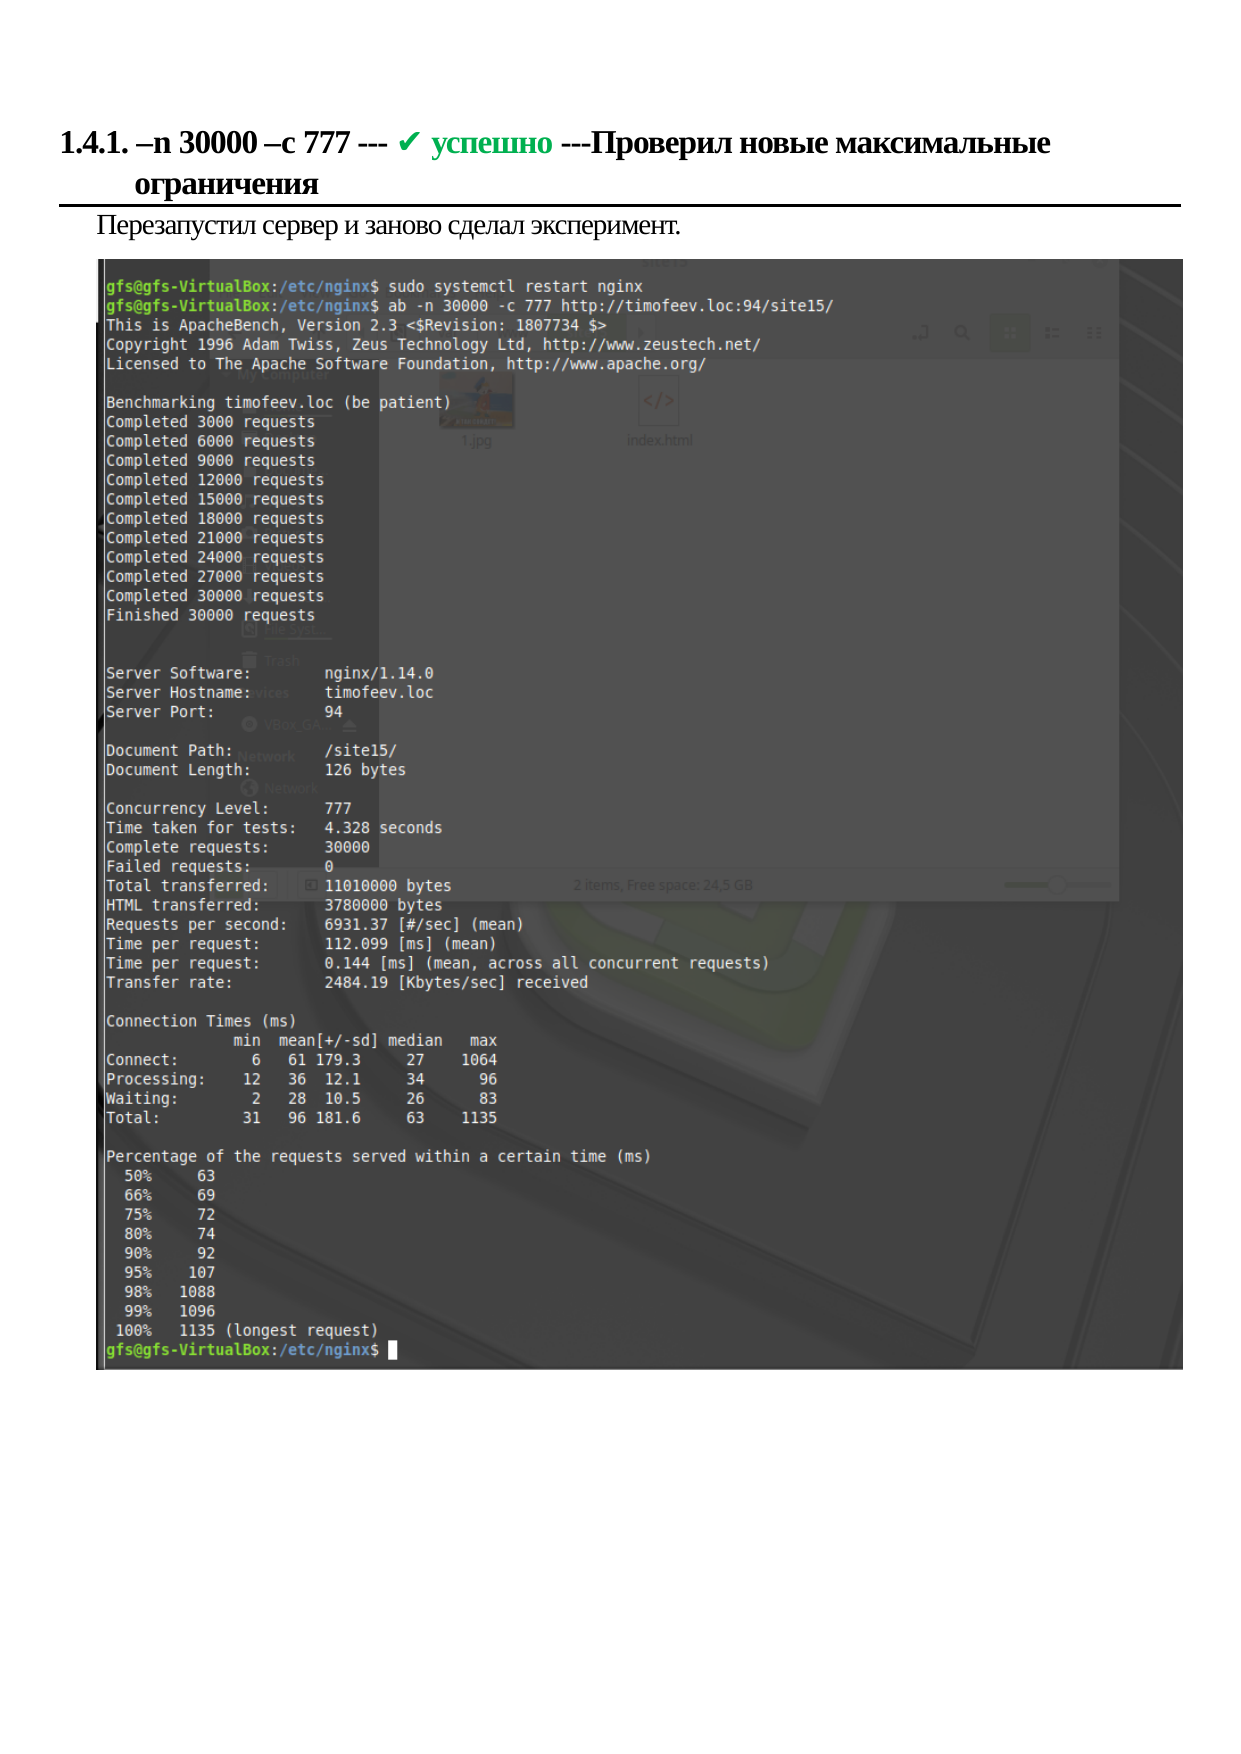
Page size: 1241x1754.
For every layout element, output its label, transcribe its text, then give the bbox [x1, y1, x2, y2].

picture [96, 259, 1183, 1370]
text Перезапустил сервер и заново сделал эксперимент. [96, 207, 1181, 241]
text –n 30000 –c 777 --- ✔ успешно ---Проверил новые максимальные ограничения [59, 118, 1181, 204]
